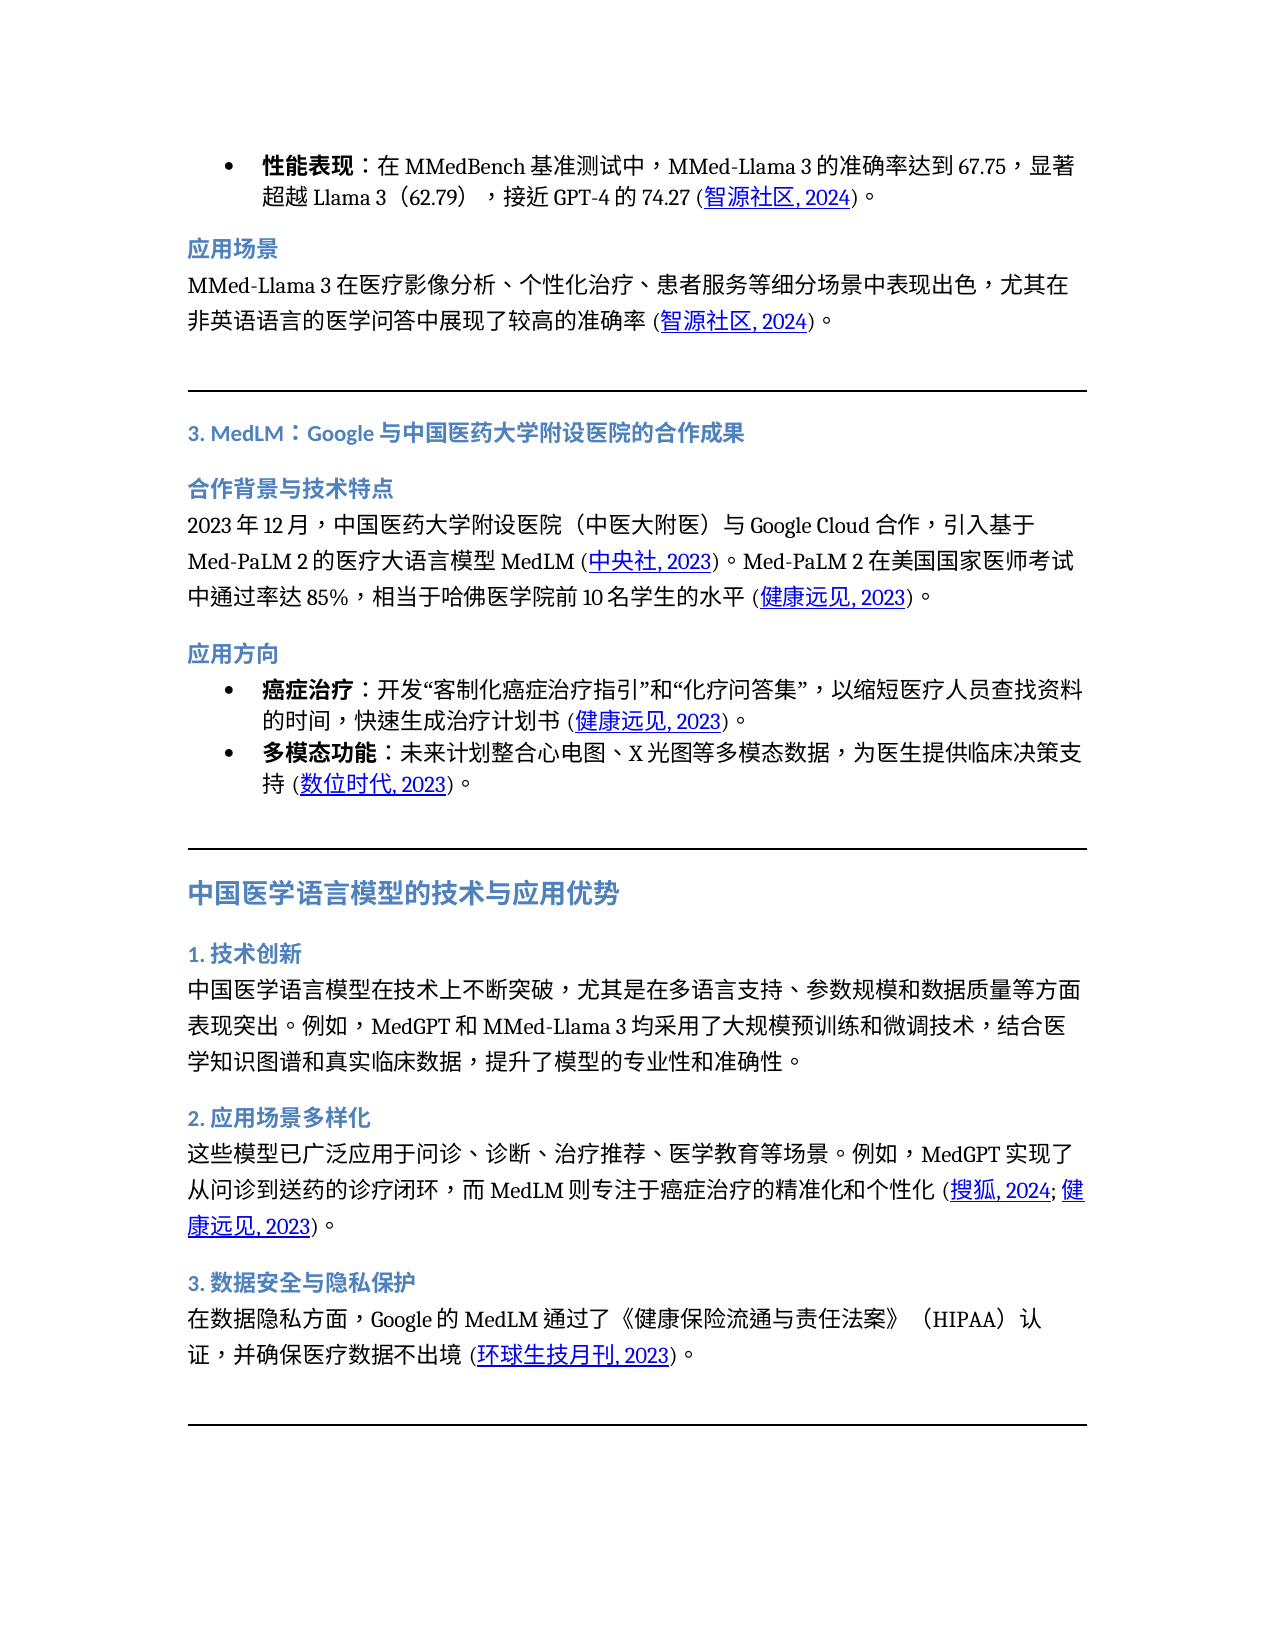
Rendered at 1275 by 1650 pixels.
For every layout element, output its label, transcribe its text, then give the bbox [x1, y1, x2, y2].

subtitle 3. 数据安全与隐私保护 [187, 1267, 1087, 1298]
text 在数据隐私方面，Google的MedLM通过了《健康保险流通与责任法案》（HIPAA）认证，并确保医疗数据不出境 (环球生技月刊, 2023)。 [187, 1303, 1087, 1370]
text 中国医学语言模型在技术上不断突破，尤其是在多语言支持、参数规模和数据质量等方面表现突出。例如，MedGPT和MMed-Llama 3均采用了大规模预训练和微调技术，结合医学知识图谱和真实临床数据，提升了模型的专业性和准确性。 [187, 974, 1087, 1077]
list 性能表现：在MMedBench基准测试中，MMed-Llama 3的准确率达到67.75，显著超越Llama 3（62.79），接近GPT-4的74.27 (智源社区, 2024)。 [225, 150, 1087, 212]
text MMed-Llama 3在医疗影像分析、个性化治疗、患者服务等细分场景中表现出色，尤其在非英语语言的医学问答中展现了较高的准确率 (智源社区, 2024)。 [187, 269, 1087, 336]
subtitle 应用场景 [187, 233, 1087, 264]
subtitle 中国医学语言模型的技术与应用优势 [187, 874, 1087, 911]
list 多模态功能：未来计划整合心电图、X光图等多模态数据，为医生提供临床决策支持 (数位时代, 2023)。 [225, 736, 1087, 799]
text 2023年12月，中国医药大学附设医院（中医大附医）与Google Cloud合作，引入基于Med-PaLM 2的医疗大语言模型MedLM (中央社, 2023)。Med-PaLM 2在美国国家医师考试中通过率达85%，相当于哈佛医学院前10名学生的水平 (健康远见, 2023)。 [187, 509, 1087, 612]
text 这些模型已广泛应用于问诊、诊断、治疗推荐、医学教育等场景。例如，MedGPT实现了从问诊到送药的诊疗闭环，而MedLM则专注于癌症治疗的精准化和个性化 (搜狐, 2024; 健康远见, 2023)。 [187, 1138, 1087, 1241]
subtitle 应用方向 [187, 638, 1087, 669]
subtitle 3. MedLM：Google与中国医药大学附设医院的合作成果 [187, 417, 1087, 448]
subtitle 1. 技术创新 [187, 938, 1087, 969]
list 癌症治疗：开发“客制化癌症治疗指引”和“化疗问答集”，以缩短医疗人员查找资料的时间，快速生成治疗计划书 (健康远见, 2023)。 [225, 674, 1087, 736]
subtitle 2. 应用场景多样化 [187, 1102, 1087, 1133]
subtitle 合作背景与技术特点 [187, 473, 1087, 505]
